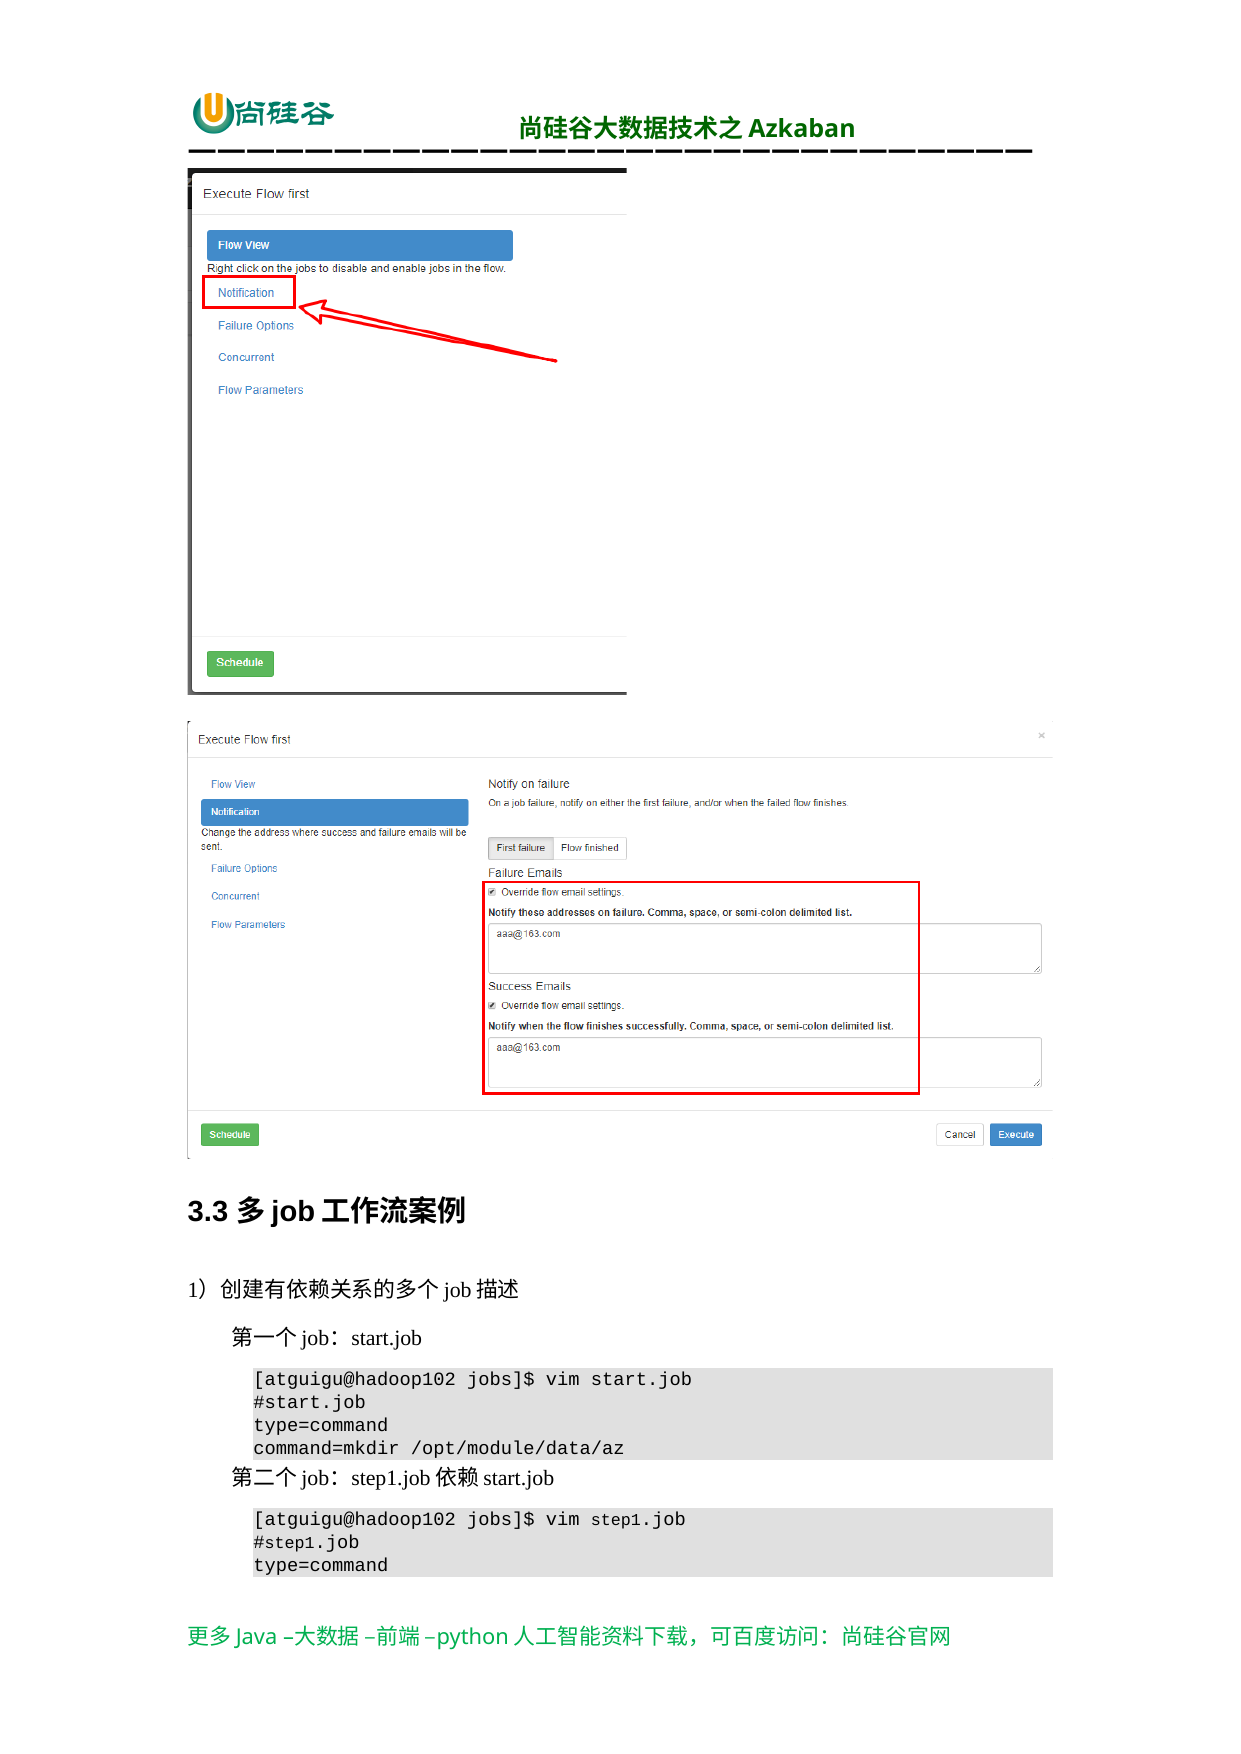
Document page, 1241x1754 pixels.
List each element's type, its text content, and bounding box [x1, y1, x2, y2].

text type=command [253, 1554, 1053, 1577]
text 第一个job：start.job [187, 1320, 1053, 1352]
subtitle 3.3 多job工作流案例 [187, 1176, 1053, 1241]
text command=mkdir /opt/module/data/az [253, 1437, 1053, 1460]
text [atguigu@hadoop102 jobs]$ vim step1.job [253, 1508, 1053, 1531]
text #step1.job [253, 1531, 1053, 1554]
text 1）创建有依赖关系的多个job描述 [187, 1272, 1053, 1304]
text [atguigu@hadoop102 jobs]$ vim start.job [253, 1368, 1053, 1391]
picture [187, 88, 338, 138]
text #start.job [253, 1391, 1053, 1414]
picture [187, 721, 1053, 1159]
text 第二个job：step1.job依赖start.job [187, 1460, 1053, 1492]
text type=command [253, 1414, 1053, 1437]
picture [187, 168, 627, 695]
